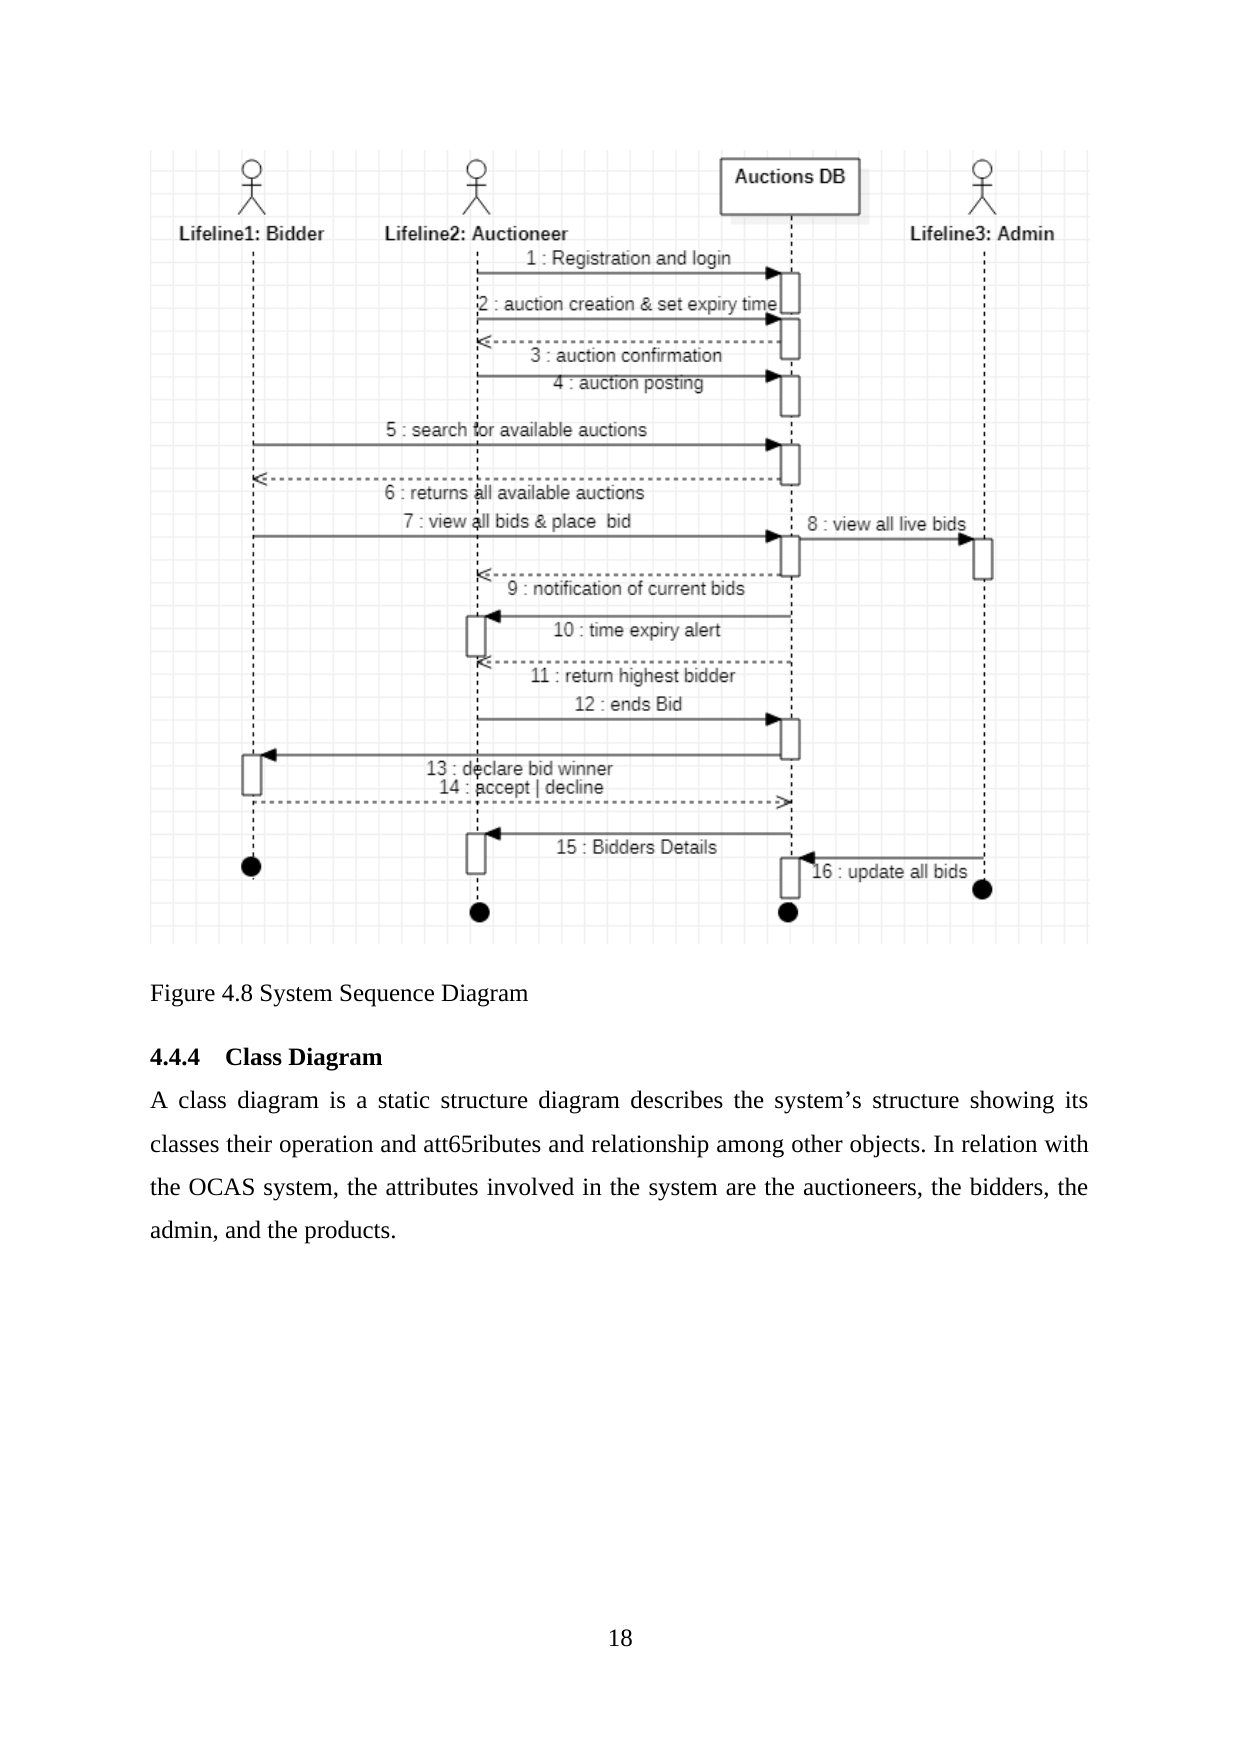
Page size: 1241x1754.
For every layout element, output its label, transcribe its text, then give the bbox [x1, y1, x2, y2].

text A class diagram is a static structure diagram describes the system’s structure showing its classes their operation and att65ributes and relationship among other objects. In relation with the OCAS system, the attributes involved in the system are the auctioneers, the bidders, the admin, and the products. [150, 1086, 1090, 1244]
picture [150, 150, 1091, 944]
subtitle Class Diagram [150, 1042, 1090, 1071]
